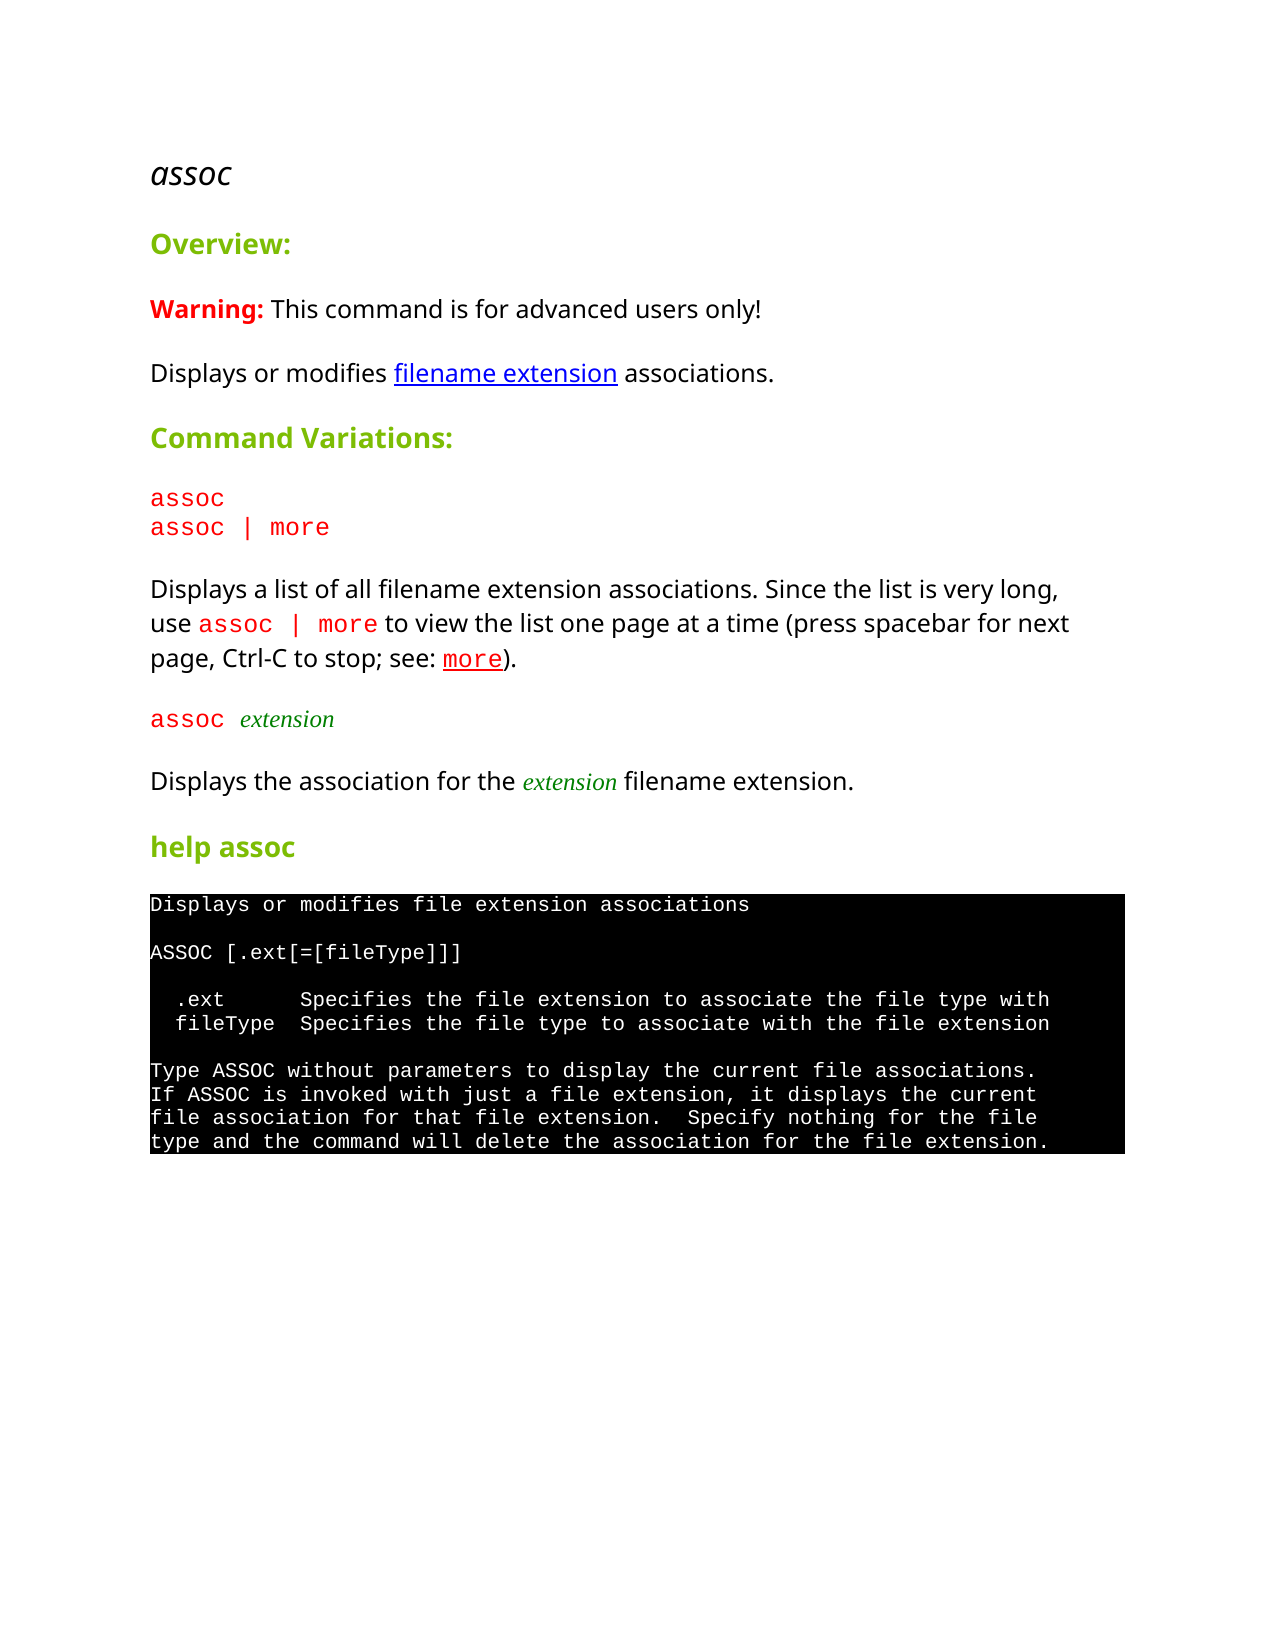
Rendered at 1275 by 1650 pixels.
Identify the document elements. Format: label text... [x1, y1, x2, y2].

text assoc assoc | more [150, 486, 1125, 543]
text Command Variations: [150, 418, 1125, 457]
text type and the command will delete the association for the file extension. [150, 1131, 1125, 1154]
text Overview: [150, 224, 1125, 263]
text Displays or modifies filename extension associations. [150, 355, 1125, 389]
text Displays or modifies file extension associations [150, 894, 1125, 918]
text help assoc [150, 827, 1125, 865]
text Warning: This command is for advanced users only! [150, 292, 1125, 326]
text Displays a list of all filename extension associations. Since the list is very long, use assoc | more to view the list one page at a time (press spacebar for next page, Ctrl-C to stop; see: more). [150, 572, 1125, 674]
text Displays the association for the extension filename extension. [150, 764, 1125, 798]
text ASSOC [.ext[=[fileType]]] [150, 942, 1125, 965]
text .ext Specifies the file extension to associate the file type with [150, 989, 1125, 1013]
text file association for that file extension. Specify nothing for the file [150, 1107, 1125, 1131]
text If ASSOC is invoked with just a file extension, it displays the current [150, 1083, 1125, 1107]
text Type ASSOC without parameters to display the current file associations. [150, 1060, 1125, 1083]
text fileType Specifies the file type to associate with the file extension [150, 1013, 1125, 1036]
text assoc extension [150, 704, 1125, 734]
text assoc [150, 150, 1125, 195]
